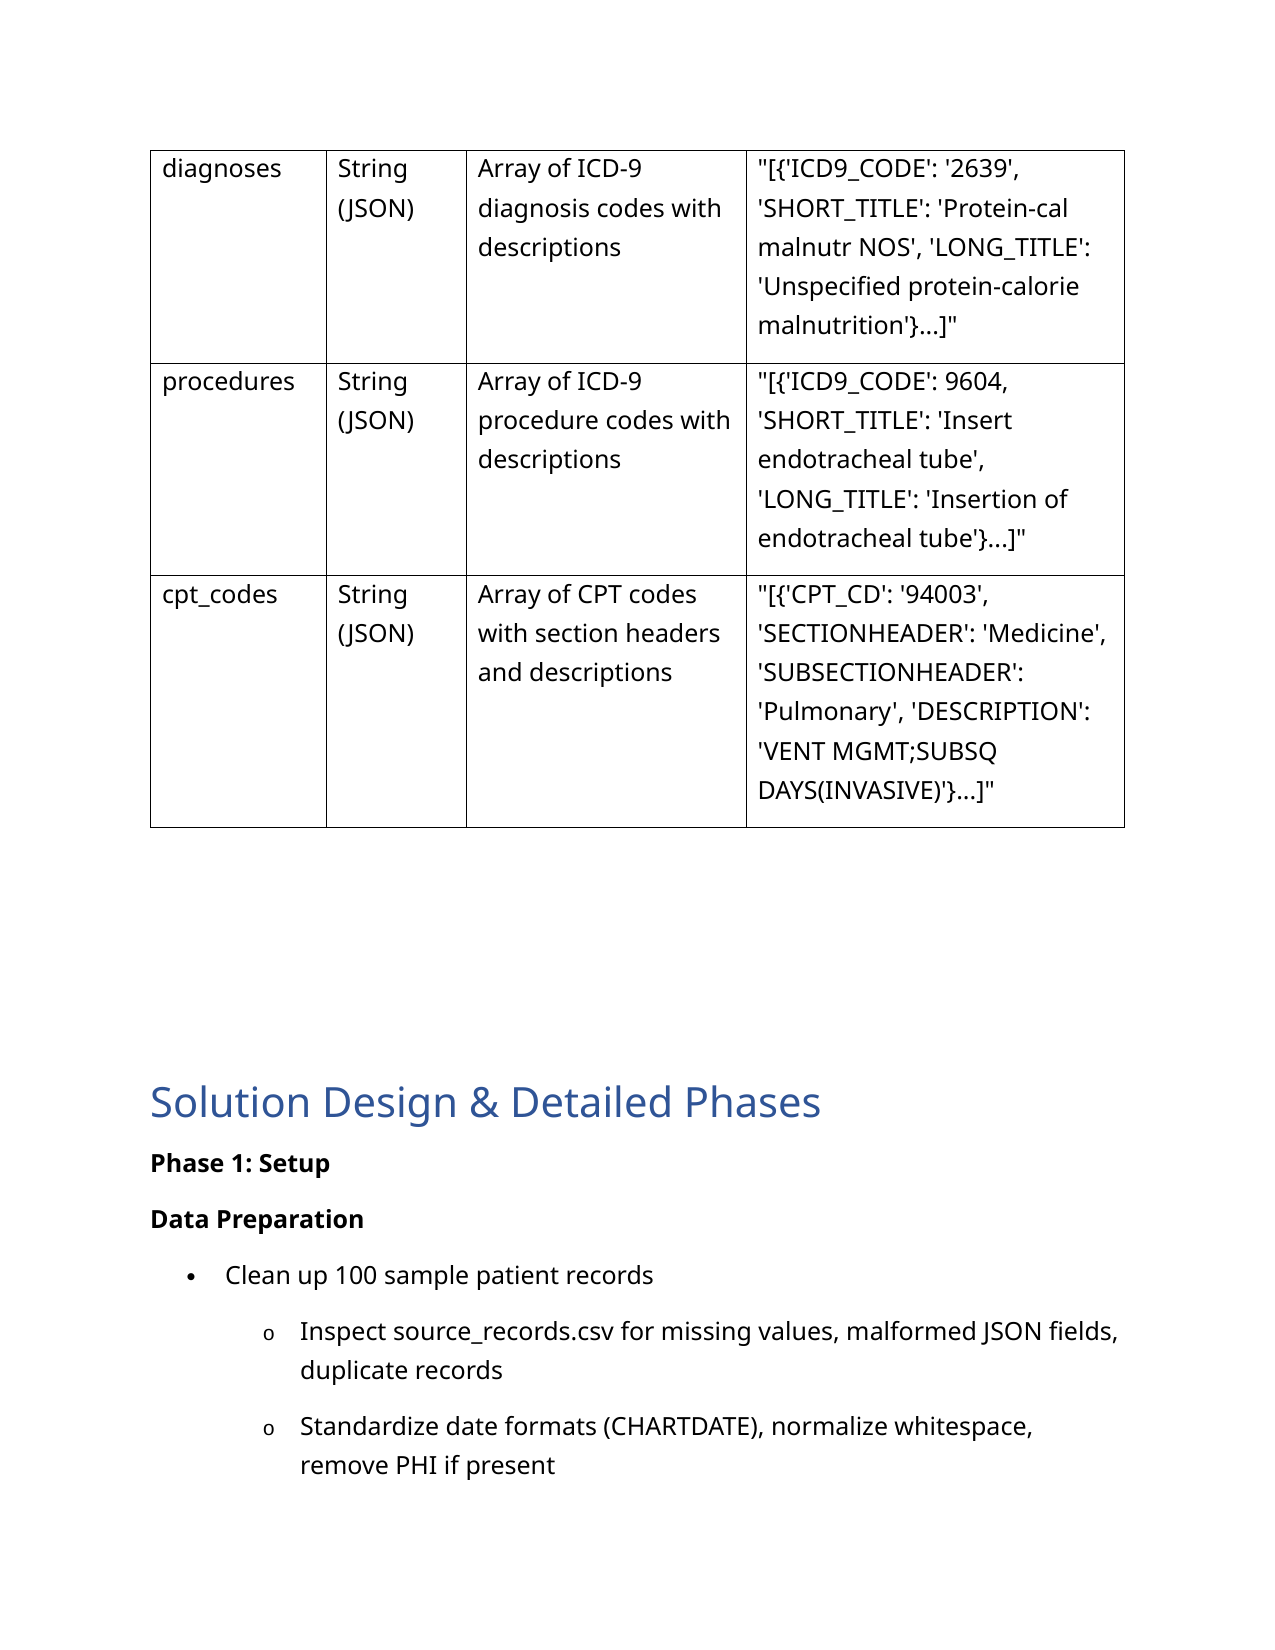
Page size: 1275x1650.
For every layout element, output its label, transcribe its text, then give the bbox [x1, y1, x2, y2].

table_cell Array of ICD-9 diagnosis codes with descriptions [467, 151, 746, 363]
table_cell "[{'ICD9_CODE': 9604, 'SHORT_TITLE': 'Insert endotracheal tube', 'LONG_TITLE': 'Insertion of endotracheal tube'}...]" [747, 364, 1124, 575]
list Standardize date formats (CHARTDATE), normalize whitespace, remove PHI if present [262, 1408, 1125, 1482]
text Phase 1: Setup [150, 1146, 1125, 1180]
table_cell String (JSON) [327, 576, 466, 827]
table_cell cpt_codes [151, 576, 326, 827]
text Data Preparation [150, 1202, 1125, 1236]
table_cell String (JSON) [327, 364, 466, 575]
subtitle Solution Design & Detailed Phases [150, 1072, 1125, 1129]
table_cell procedures [151, 364, 326, 575]
list Inspect source_records.csv for missing values, malformed JSON fields, duplicate records [262, 1313, 1125, 1387]
list Clean up 100 sample patient records [187, 1258, 1125, 1292]
table_cell diagnoses [151, 151, 326, 363]
table_cell Array of CPT codes with section headers and descriptions [467, 576, 746, 827]
table_cell "[{'CPT_CD': '94003', 'SECTIONHEADER': 'Medicine', 'SUBSECTIONHEADER': 'Pulmonary', 'DESCRIPTION': 'VENT MGMT;SUBSQ DAYS(INVASIVE)'}...]" [747, 576, 1124, 827]
table_cell "[{'ICD9_CODE': '2639', 'SHORT_TITLE': 'Protein-cal malnutr NOS', 'LONG_TITLE': 'Unspecified protein-calorie malnutrition'}...]" [747, 151, 1124, 363]
table_cell String (JSON) [327, 151, 466, 363]
table_cell Array of ICD-9 procedure codes with descriptions [467, 364, 746, 575]
